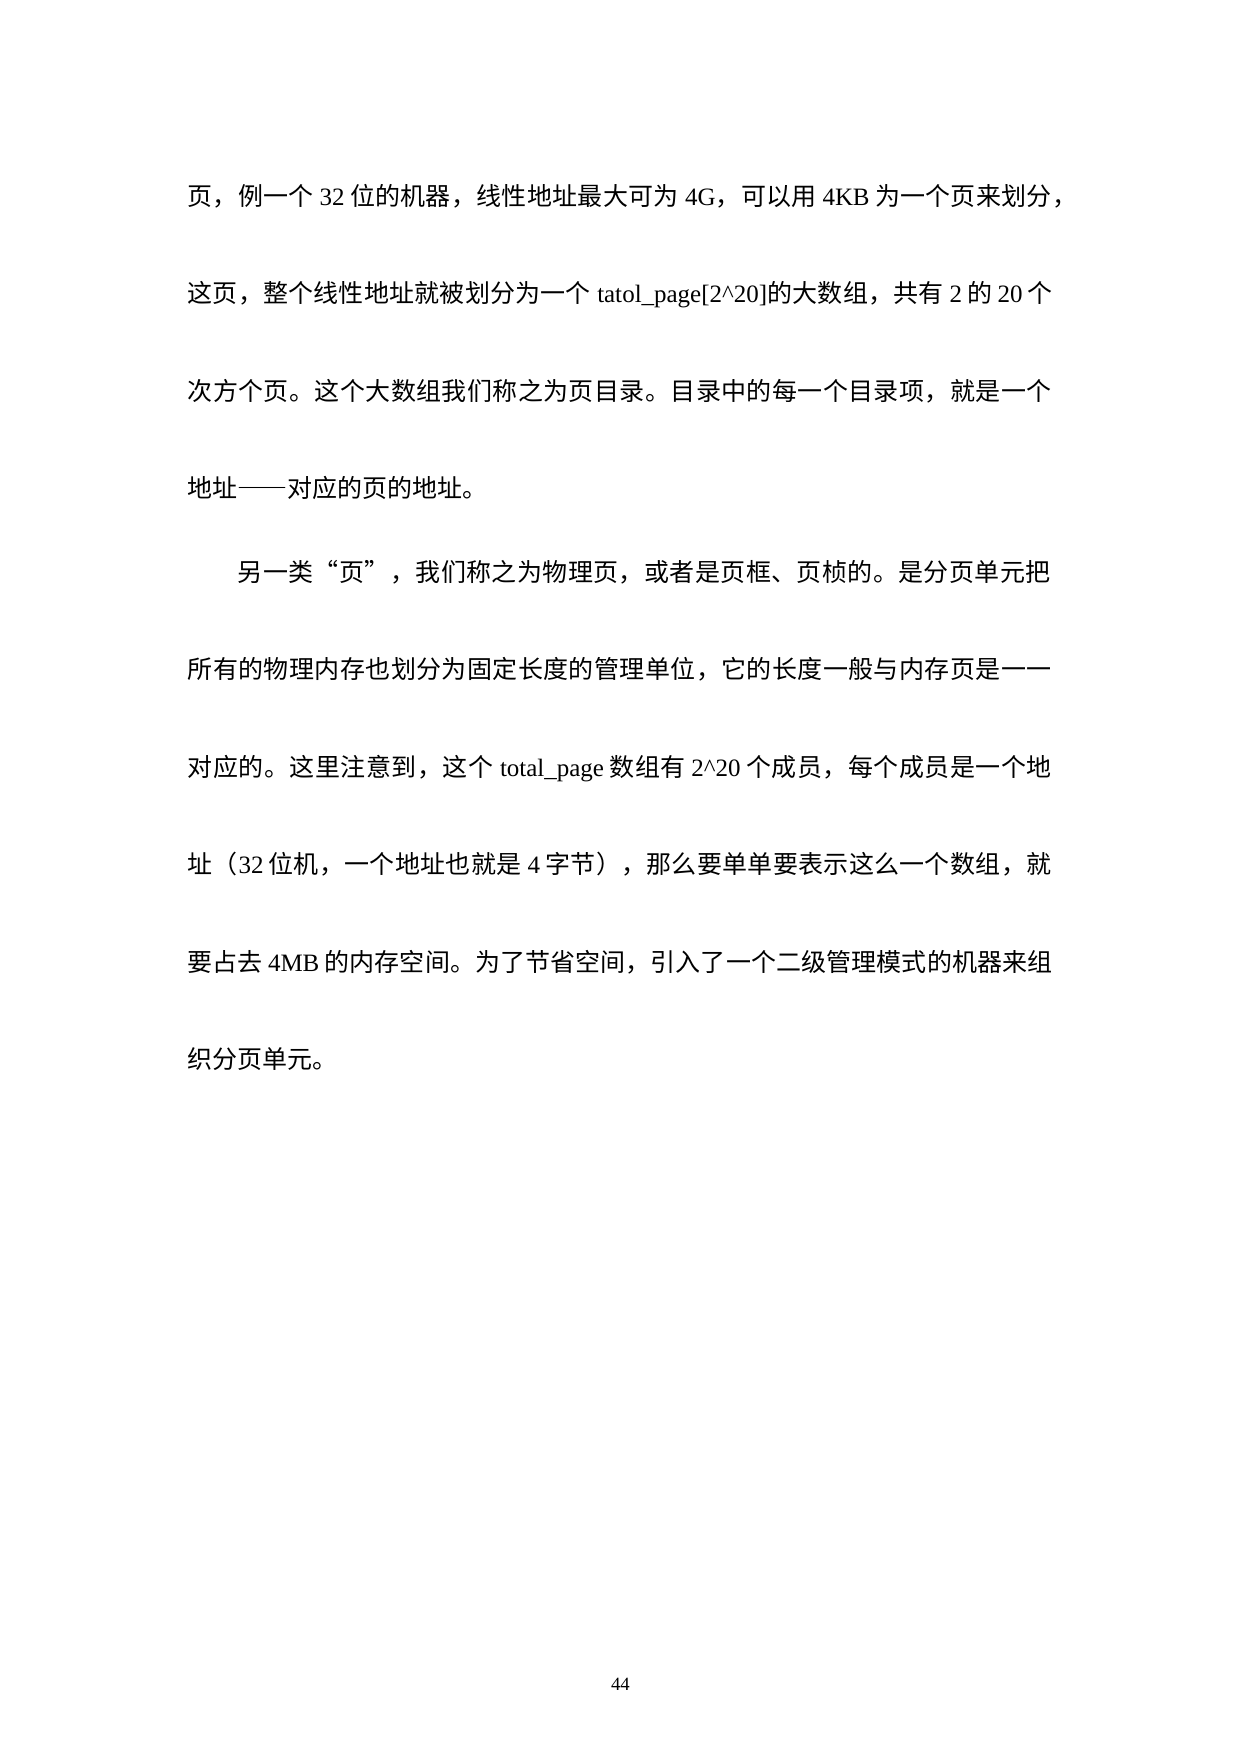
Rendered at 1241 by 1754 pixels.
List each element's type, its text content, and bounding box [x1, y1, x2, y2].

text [187, 162, 1053, 519]
text 另一类“页”，我们称之为物理页，或者是页框、页桢的。是分页单元把所有的物理内存也划分为固定长度的管理单位，它的长度一般与内存页是一一对应的。这里注意到，这个total_page数组有2^20个成员，每个成员是一个地址（32位机，一个地址也就是4字节），那么要单单要表示这么一个数组，就要占去4MB的内存空间。为了节省空间，引入了一个二级管理模式的机器来组织分页单元。 [187, 538, 1053, 1090]
